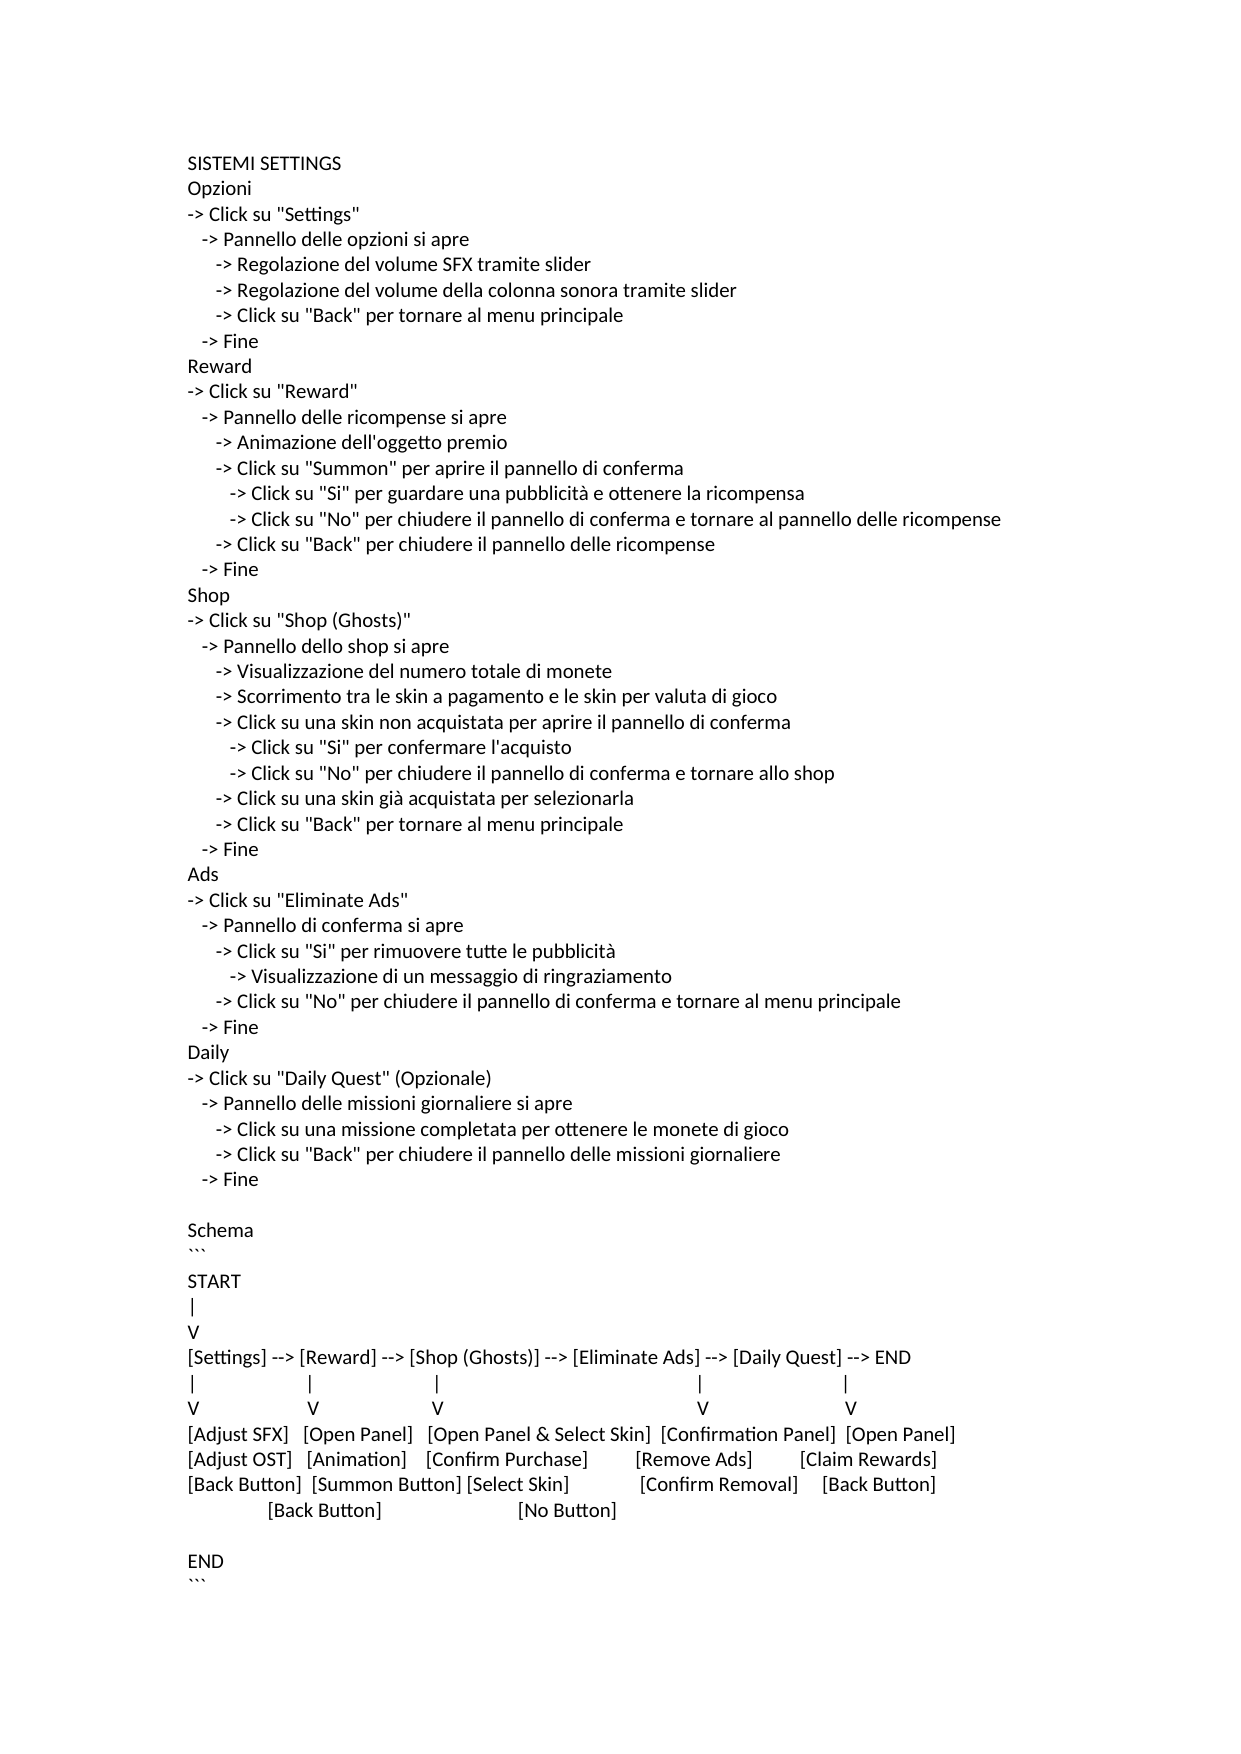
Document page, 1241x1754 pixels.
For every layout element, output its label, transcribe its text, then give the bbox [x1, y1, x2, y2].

list -> Fine [187, 1167, 1053, 1192]
list -> Regolazione del volume della colonna sonora tramite slider [187, 277, 1053, 302]
list Opzioni [187, 175, 1053, 201]
list -> Fine [187, 557, 1053, 582]
list -> Visualizzazione di un messaggio di ringraziamento [187, 963, 1053, 989]
list ``` [187, 1243, 1053, 1268]
list -> Click su "Daily Quest" (Opzionale) [187, 1065, 1053, 1090]
list Ads [187, 862, 1053, 887]
list -> Click su "No" per chiudere il pannello di conferma e tornare al pannello delle ricompense [187, 506, 1053, 531]
list -> Click su "No" per chiudere il pannello di conferma e tornare allo shop [187, 760, 1053, 785]
list -> Fine [187, 836, 1053, 862]
list -> Click su "Eliminate Ads" [187, 887, 1053, 912]
list [Adjust OST] [Animation] [Confirm Purchase] [Remove Ads] [Claim Rewards] [187, 1446, 1053, 1472]
list Shop [187, 582, 1053, 607]
list -> Fine [187, 1014, 1053, 1039]
list -> Click su "Back" per chiudere il pannello delle ricompense [187, 531, 1053, 557]
list -> Click su "Si" per rimuovere tutte le pubblicità [187, 938, 1053, 963]
list -> Click su una skin non acquistata per aprire il pannello di conferma [187, 709, 1053, 734]
list [Back Button] [No Button] [187, 1497, 1053, 1522]
list -> Pannello delle missioni giornaliere si apre [187, 1090, 1053, 1116]
list -> Pannello di conferma si apre [187, 912, 1053, 938]
list -> Click su "No" per chiudere il pannello di conferma e tornare al menu principale [187, 989, 1053, 1014]
list -> Click su "Si" per guardare una pubblicità e ottenere la ricompensa [187, 480, 1053, 506]
list -> Click su una skin già acquistata per selezionarla [187, 785, 1053, 811]
list [Back Button] [Summon Button] [Select Skin] [Confirm Removal] [Back Button] [187, 1472, 1053, 1497]
list END [187, 1548, 1053, 1573]
list -> Fine [187, 328, 1053, 353]
list START [187, 1268, 1053, 1294]
list -> Click su "Back" per chiudere il pannello delle missioni giornaliere [187, 1141, 1053, 1167]
list -> Click su "Shop (Ghosts)" [187, 607, 1053, 633]
list V [187, 1319, 1053, 1344]
list [Settings] --> [Reward] --> [Shop (Ghosts)] --> [Eliminate Ads] --> [Daily Quest] --> END [187, 1344, 1053, 1370]
list -> Click su "Si" per confermare l'acquisto [187, 734, 1053, 760]
list | [187, 1294, 1053, 1319]
list -> Regolazione del volume SFX tramite slider [187, 252, 1053, 277]
list -> Pannello dello shop si apre [187, 633, 1053, 658]
list | | | | | [187, 1370, 1053, 1395]
list SISTEMI SETTINGS [187, 150, 1053, 175]
list -> Scorrimento tra le skin a pagamento e le skin per valuta di gioco [187, 684, 1053, 709]
list -> Click su "Reward" [187, 379, 1053, 404]
list -> Visualizzazione del numero totale di monete [187, 658, 1053, 684]
list -> Click su "Summon" per aprire il pannello di conferma [187, 455, 1053, 480]
list Daily [187, 1039, 1053, 1065]
list -> Click su una missione completata per ottenere le monete di gioco [187, 1116, 1053, 1141]
list V V V V V [187, 1395, 1053, 1421]
list -> Pannello delle opzioni si apre [187, 226, 1053, 252]
list Schema [187, 1217, 1053, 1243]
list ``` [187, 1573, 1053, 1599]
list -> Click su "Back" per tornare al menu principale [187, 811, 1053, 836]
list -> Click su "Back" per tornare al menu principale [187, 302, 1053, 328]
list Reward [187, 353, 1053, 379]
list -> Click su "Settings" [187, 201, 1053, 226]
list -> Pannello delle ricompense si apre [187, 404, 1053, 429]
list -> Animazione dell'oggetto premio [187, 429, 1053, 455]
list [Adjust SFX] [Open Panel] [Open Panel & Select Skin] [Confirmation Panel] [Open Panel] [187, 1421, 1053, 1446]
